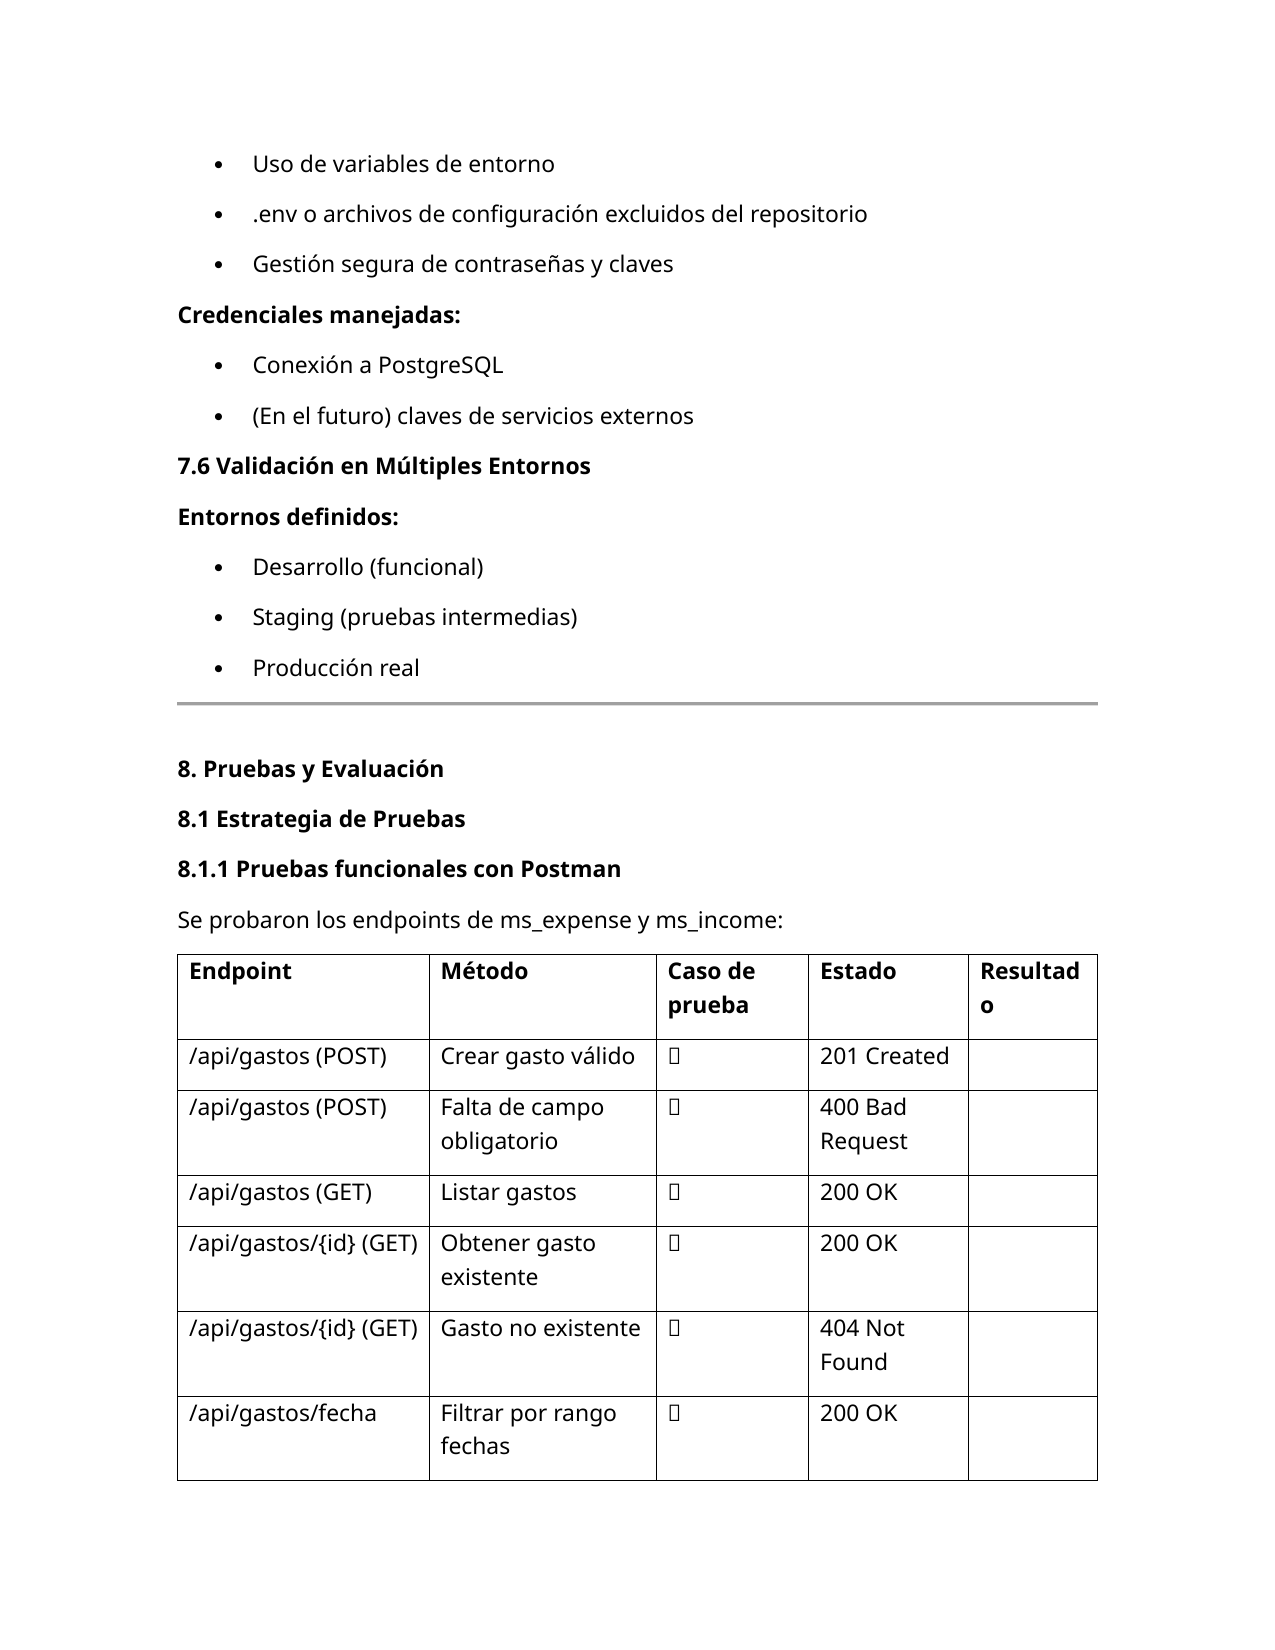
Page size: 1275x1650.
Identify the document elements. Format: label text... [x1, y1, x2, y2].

table_cell /api/gastos (GET) [178, 1176, 429, 1226]
text Credenciales manejadas: [177, 299, 1098, 330]
table_cell /api/gastos/{id} (GET) [178, 1312, 429, 1396]
table_header Estado [809, 955, 968, 1039]
text Se probaron los endpoints de ms_expense y ms_income: [177, 904, 1098, 935]
list Uso de variables de entorno [215, 148, 1098, 179]
table_cell [969, 1227, 1097, 1311]
table_cell [969, 1397, 1097, 1480]
table_header Caso de prueba [657, 955, 808, 1039]
table_cell 200 OK [809, 1227, 968, 1311]
table_cell /api/gastos (POST) [178, 1040, 429, 1090]
table_cell Falta de campo obligatorio [430, 1091, 656, 1175]
table_cell /api/gastos (POST) [178, 1091, 429, 1175]
table_cell Crear gasto válido [430, 1040, 656, 1090]
table_cell 400 Bad Request [809, 1091, 968, 1175]
table_cell ✅ [657, 1176, 808, 1226]
text 7.6 Validación en Múltiples Entornos [177, 450, 1098, 481]
table_cell ✅ [657, 1040, 808, 1090]
table_header Endpoint [178, 955, 429, 1039]
table_cell 404 Not Found [809, 1312, 968, 1396]
table_cell /api/gastos/{id} (GET) [178, 1227, 429, 1311]
text 8. Pruebas y Evaluación [177, 753, 1098, 784]
table_cell Filtrar por rango fechas [430, 1397, 656, 1480]
table_cell /api/gastos/fecha [178, 1397, 429, 1480]
table_cell 200 OK [809, 1397, 968, 1480]
table_cell [969, 1176, 1097, 1226]
table_cell Listar gastos [430, 1176, 656, 1226]
table_cell ✅ [657, 1312, 808, 1396]
text 8.1 Estrategia de Pruebas [177, 803, 1098, 834]
list Producción real [215, 652, 1098, 683]
table_cell [969, 1312, 1097, 1396]
table_cell Obtener gasto existente [430, 1227, 656, 1311]
table_header Método [430, 955, 656, 1039]
table_cell [969, 1040, 1097, 1090]
table_cell ✅ [657, 1397, 808, 1480]
table_cell 201 Created [809, 1040, 968, 1090]
list Desarrollo (funcional) [215, 551, 1098, 582]
list Gestión segura de contraseñas y claves [215, 248, 1098, 280]
table_cell ✅ [657, 1227, 808, 1311]
text 8.1.1 Pruebas funcionales con Postman [177, 853, 1098, 885]
list Staging (pruebas intermedias) [215, 601, 1098, 633]
list .env o archivos de configuración excluidos del repositorio [215, 198, 1098, 229]
list (En el futuro) claves de servicios externos [215, 400, 1098, 431]
list Conexión a PostgreSQL [215, 349, 1098, 381]
table_header Resultado [969, 955, 1097, 1039]
table_cell ✅ [657, 1091, 808, 1175]
table_cell Gasto no existente [430, 1312, 656, 1396]
table_cell 200 OK [809, 1176, 968, 1226]
table_cell [969, 1091, 1097, 1175]
text Entornos definidos: [177, 501, 1098, 532]
